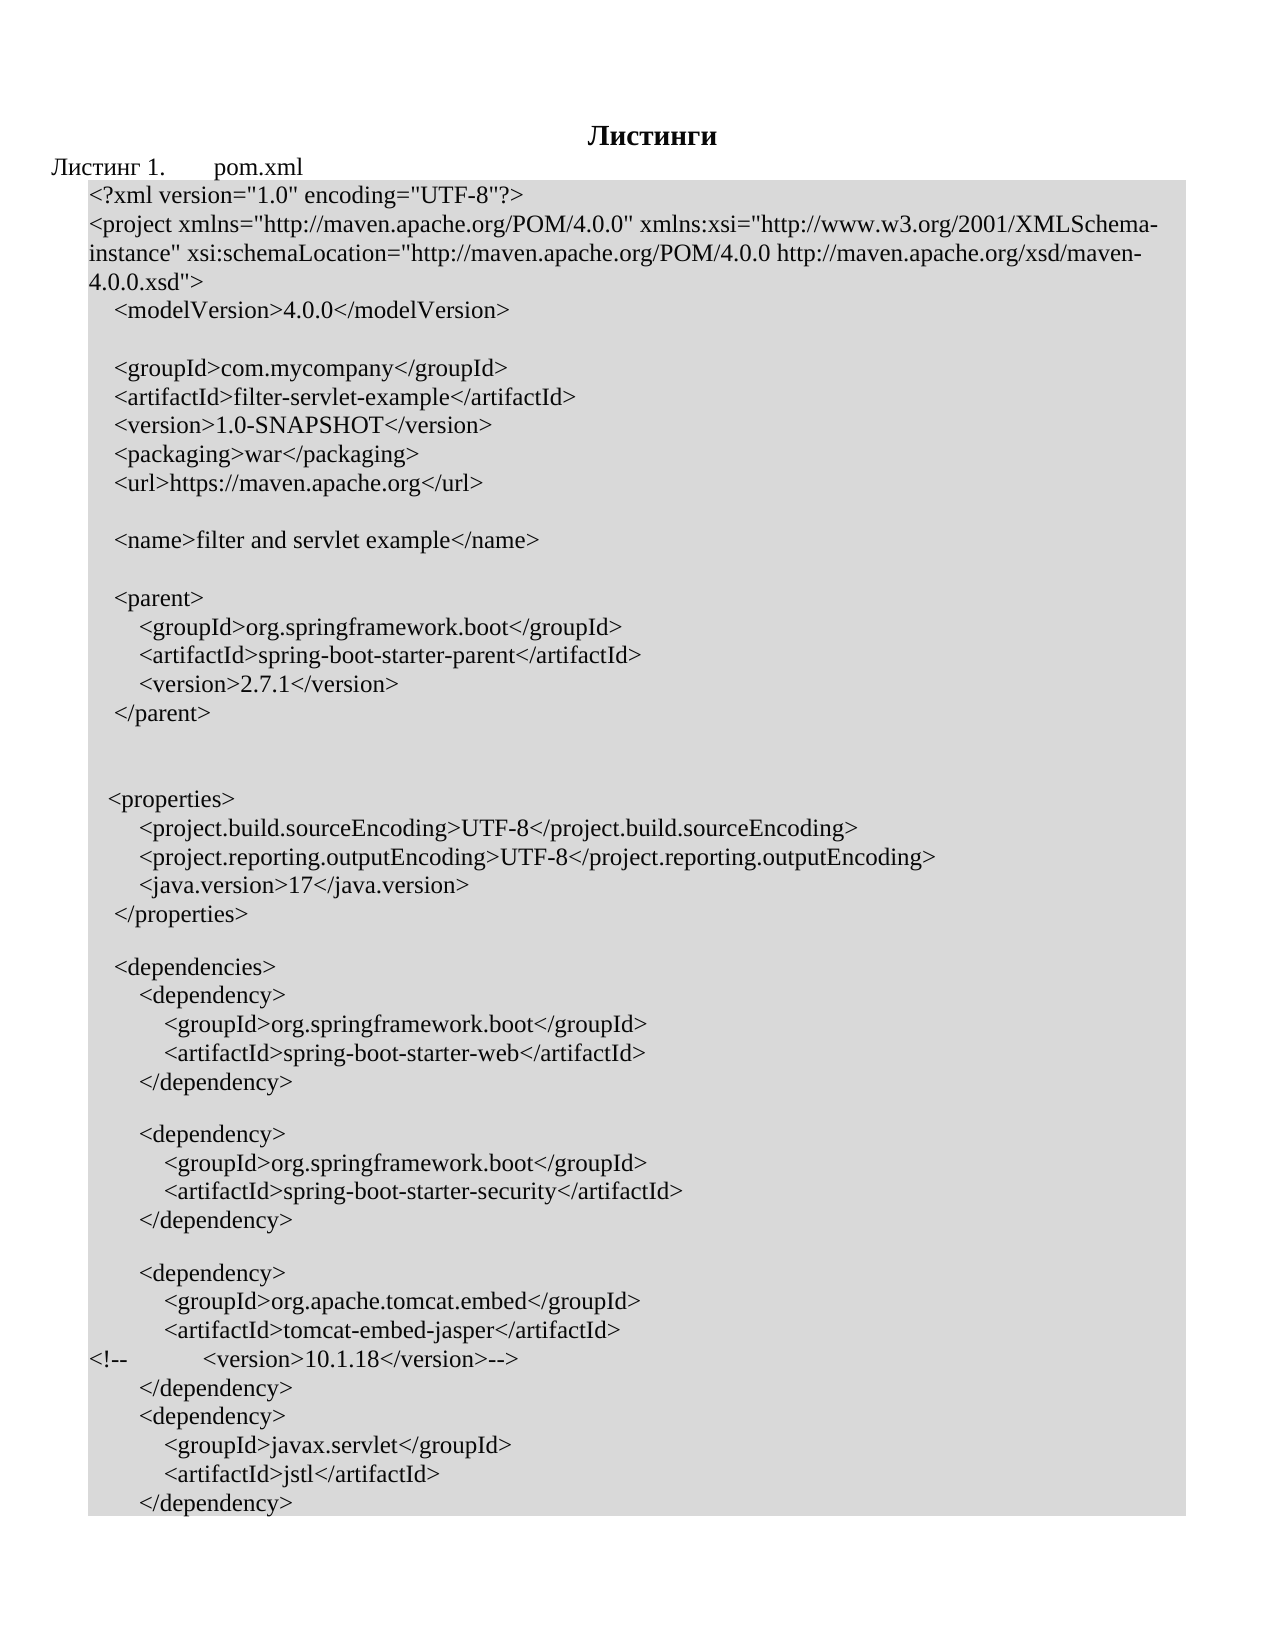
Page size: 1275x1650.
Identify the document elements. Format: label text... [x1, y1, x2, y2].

text <?xml version="1.0" encoding="UTF-8"?> [88, 180, 1186, 209]
text </parent> [88, 698, 1186, 727]
text <dependency> [88, 1401, 1186, 1430]
text </dependency> [88, 1488, 1186, 1516]
text <artifactId>jstl</artifactId> [88, 1459, 1186, 1488]
text <dependencies> [88, 952, 1186, 980]
text </dependency> [88, 1067, 1186, 1095]
text <dependency> [88, 980, 1186, 1009]
text <name>filter and servlet example</name> [88, 525, 1186, 554]
text <artifactId>tomcat-embed-jasper</artifactId> [88, 1315, 1186, 1344]
text <artifactId>spring-boot-starter-parent</artifactId> [88, 640, 1186, 669]
text </dependency> [88, 1205, 1186, 1234]
text <!-- <version>10.1.18</version>--> [88, 1344, 1186, 1373]
text Листинги [118, 118, 1186, 152]
text <groupId>org.springframework.boot</groupId> [88, 612, 1186, 640]
text <parent> [88, 583, 1186, 612]
text <groupId>org.apache.tomcat.embed</groupId> [88, 1286, 1186, 1315]
text </dependency> [88, 1373, 1186, 1401]
text </properties> [88, 899, 1186, 928]
text <artifactId>filter-servlet-example</artifactId> [88, 382, 1186, 410]
text <properties> [88, 784, 1186, 813]
text <groupId>org.springframework.boot</groupId> [88, 1009, 1186, 1038]
list pom.xml [51, 152, 1186, 180]
text <artifactId>spring-boot-starter-security</artifactId> [88, 1176, 1186, 1205]
text <project xmlns="http://maven.apache.org/POM/4.0.0" xmlns:xsi="http://www.w3.org/2001/XMLSchema-instance" xsi:schemaLocation="http://maven.apache.org/POM/4.0.0 http://maven.apache.org/xsd/maven-4.0.0.xsd"> [88, 209, 1186, 295]
text <dependency> [88, 1258, 1186, 1286]
text <artifactId>spring-boot-starter-web</artifactId> [88, 1038, 1186, 1067]
text <version>2.7.1</version> [88, 669, 1186, 698]
text <groupId>com.mycompany</groupId> [88, 353, 1186, 382]
text <project.build.sourceEncoding>UTF-8</project.build.sourceEncoding> [88, 813, 1186, 842]
text <version>1.0-SNAPSHOT</version> [88, 410, 1186, 439]
text <java.version>17</java.version> [88, 870, 1186, 899]
text <groupId>javax.servlet</groupId> [88, 1430, 1186, 1459]
text <groupId>org.springframework.boot</groupId> [88, 1148, 1186, 1176]
text <project.reporting.outputEncoding>UTF-8</project.reporting.outputEncoding> [88, 842, 1186, 870]
text <dependency> [88, 1119, 1186, 1148]
text <modelVersion>4.0.0</modelVersion> [88, 295, 1186, 324]
text <packaging>war</packaging> [88, 439, 1186, 468]
text <url>https://maven.apache.org</url> [88, 468, 1186, 497]
